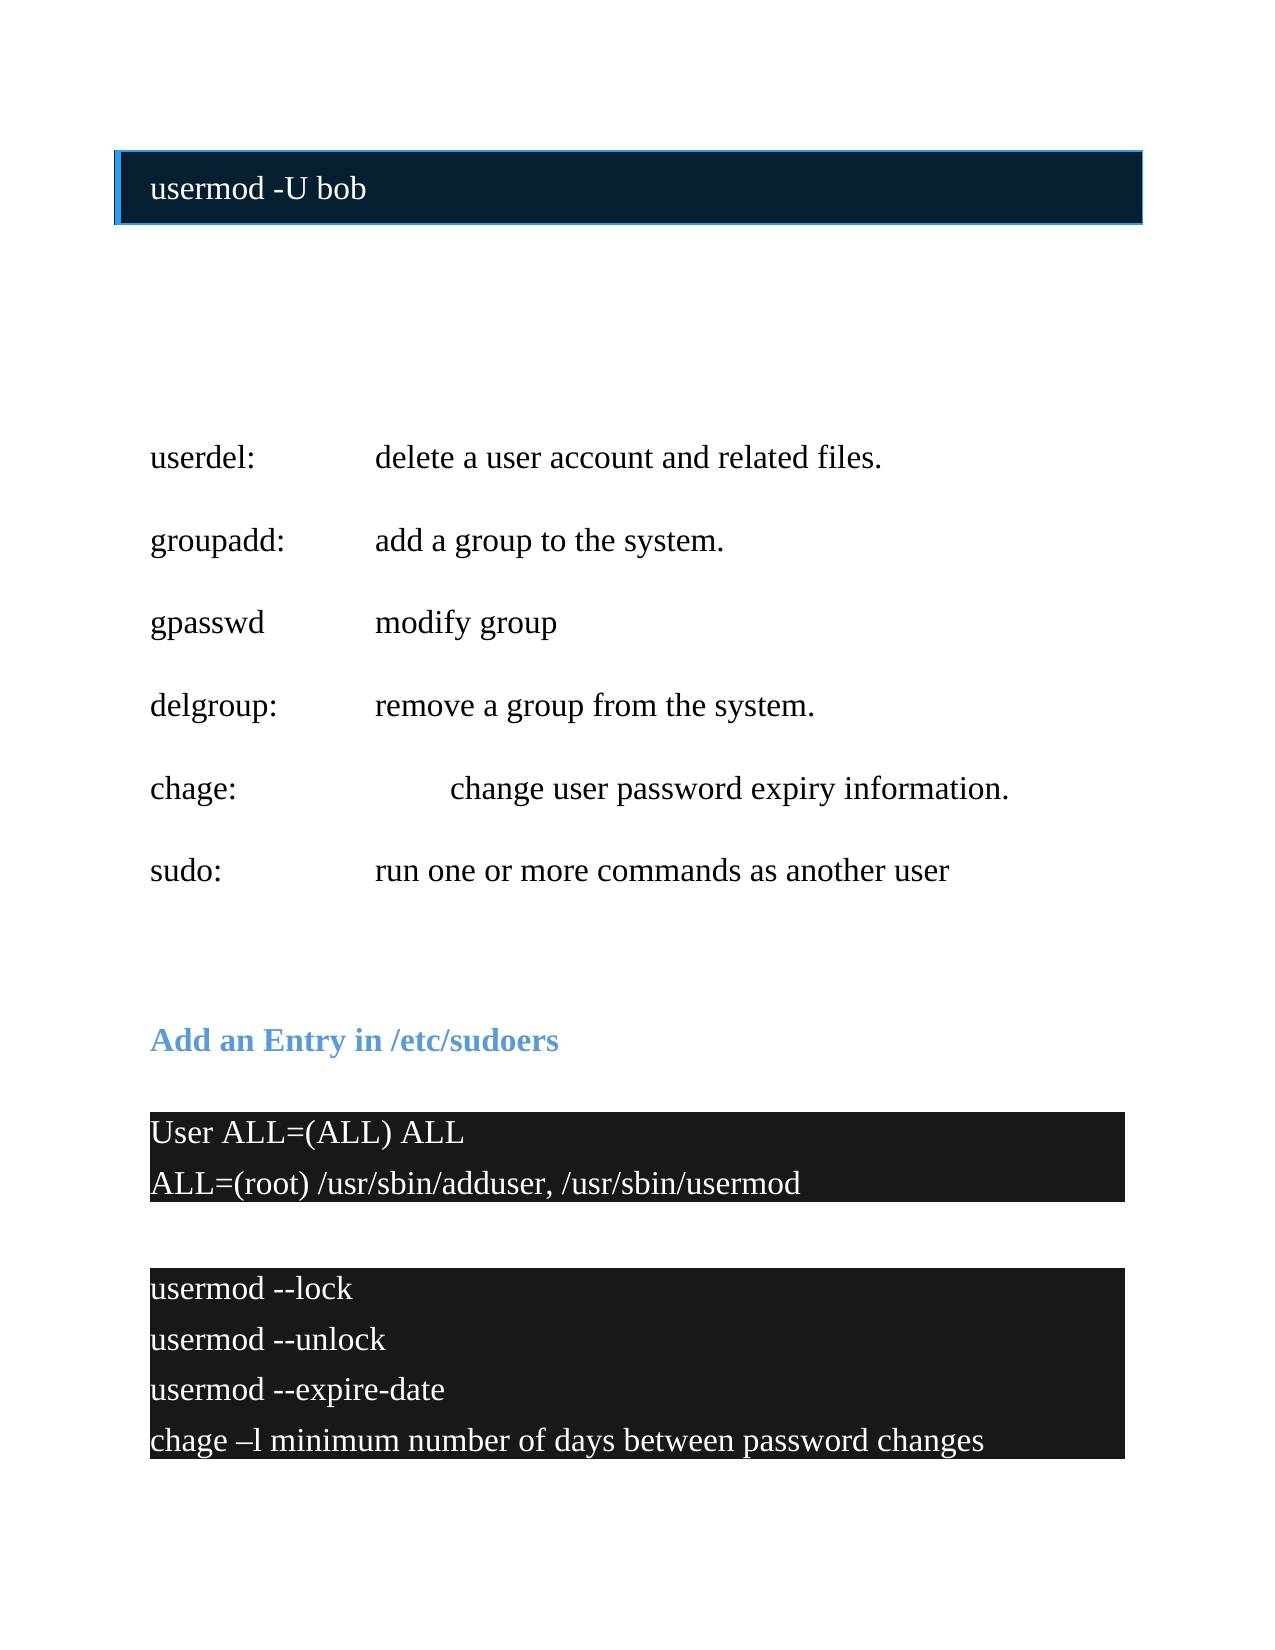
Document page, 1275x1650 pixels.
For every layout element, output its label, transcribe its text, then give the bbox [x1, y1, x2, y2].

text sudo: run one or more commands as another user [150, 851, 1125, 889]
text usermod --expire-date [150, 1369, 1125, 1408]
text groupadd: add a group to the system. [150, 520, 1125, 558]
text chage: change user password expiry information. [150, 768, 1125, 806]
text usermod --unlock [150, 1319, 1125, 1357]
text usermod -U bob [121, 152, 1142, 223]
text User ALL=(ALL) ALL [150, 1112, 1125, 1151]
text gpasswd modify group [150, 602, 1125, 641]
text delgroup: remove a group from the system. [150, 685, 1125, 723]
text usermod --lock [150, 1268, 1125, 1306]
text chage –l minimum number of days between password changes [150, 1420, 1125, 1459]
subtitle Add an Entry in /etc/sudoers [150, 1020, 1125, 1058]
text ALL=(root) /usr/sbin/adduser, /usr/sbin/usermod [150, 1163, 1125, 1202]
text userdel: delete a user account and related files. [150, 437, 1125, 475]
